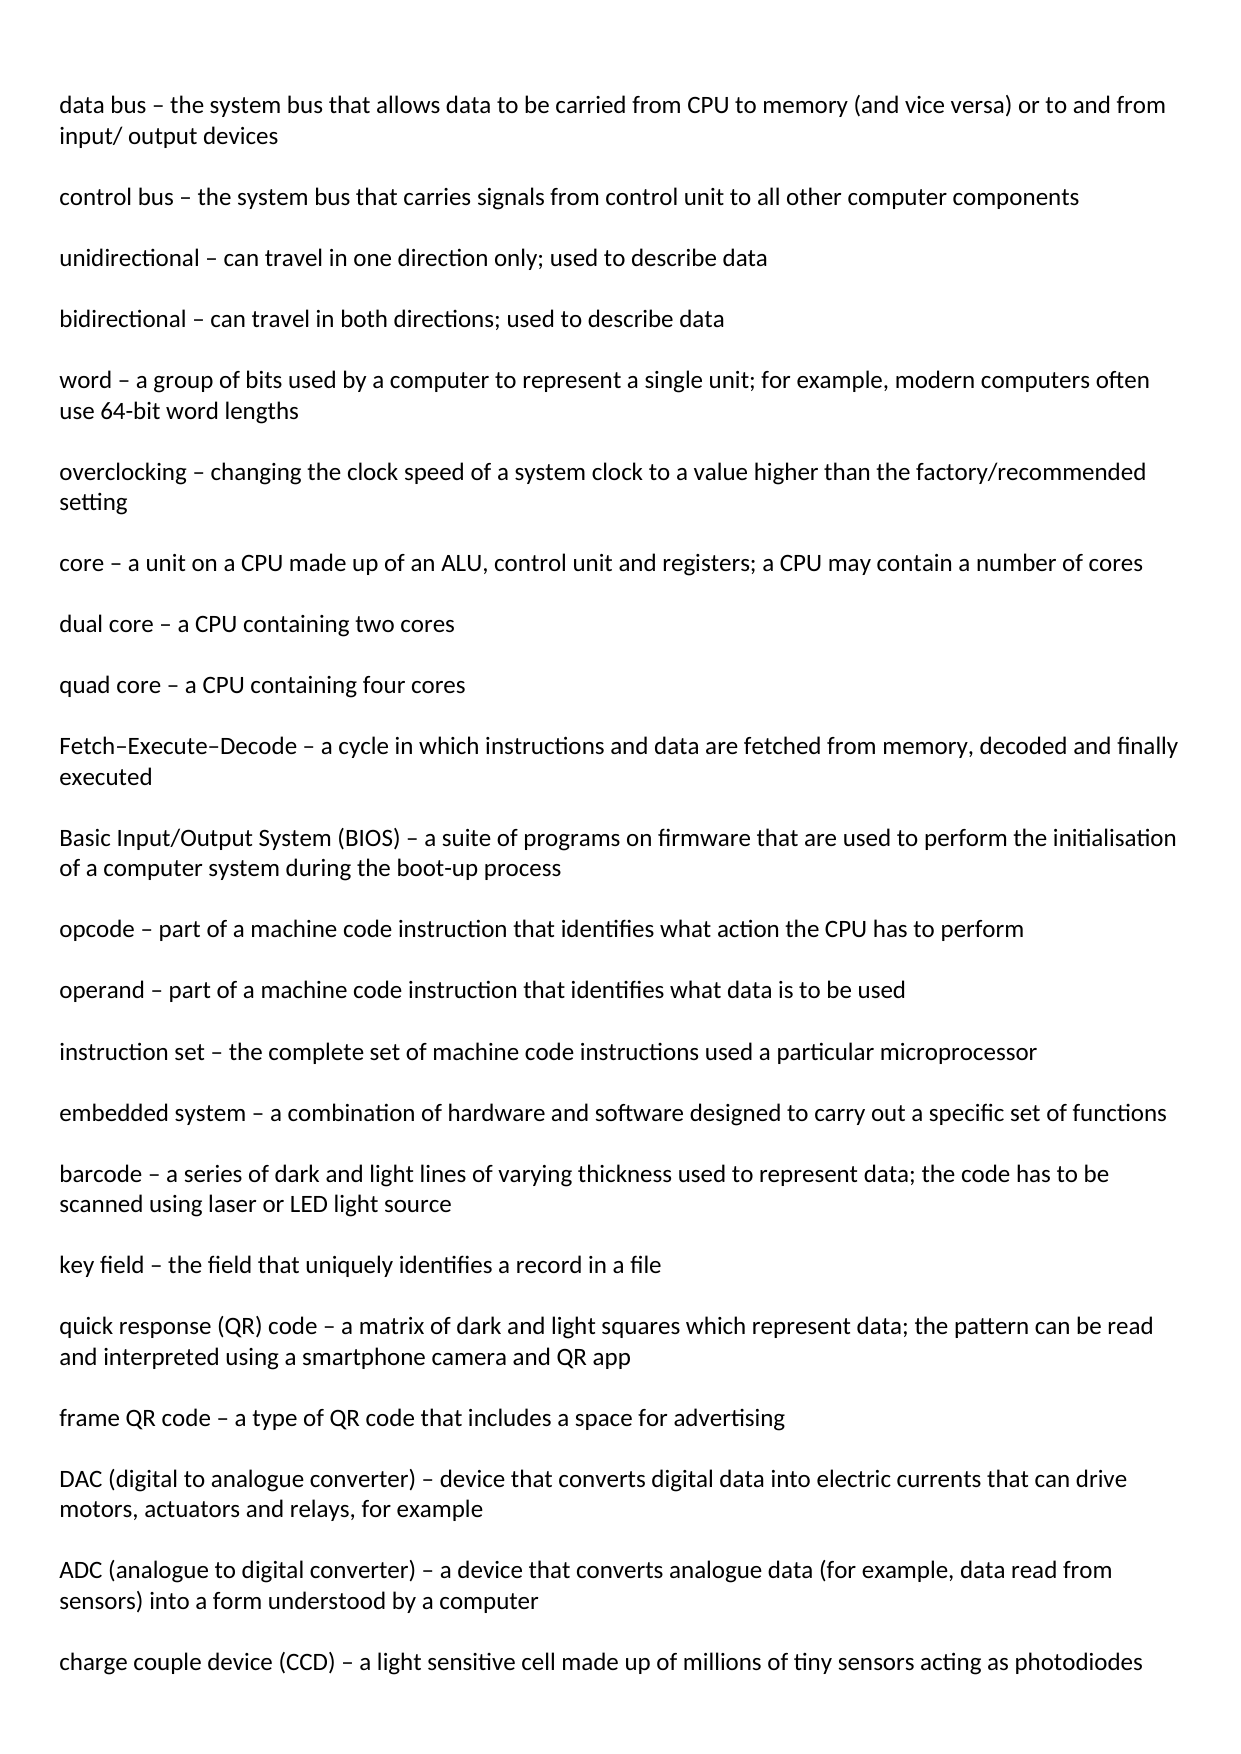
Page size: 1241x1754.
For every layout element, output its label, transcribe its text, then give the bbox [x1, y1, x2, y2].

text bidirectional – can travel in both directions; used to describe data [59, 303, 1181, 334]
text core – a unit on a CPU made up of an ALU, control unit and registers; a CPU may contain a number of cores [59, 547, 1181, 578]
text embedded system – a combination of hardware and software designed to carry out a specific set of functions [59, 1097, 1181, 1127]
text overclocking – changing the clock speed of a system clock to a value higher than the factory/recommended setting [59, 456, 1181, 517]
text unidirectional – can travel in one direction only; used to describe data [59, 242, 1181, 273]
text ADC (analogue to digital converter) – a device that converts analogue data (for example, data read from sensors) into a form understood by a computer [59, 1554, 1181, 1616]
text control bus – the system bus that carries signals from control unit to all other computer components [59, 181, 1181, 212]
text DAC (digital to analogue converter) – device that converts digital data into electric currents that can drive motors, actuators and relays, for example [59, 1463, 1181, 1524]
text Basic Input/Output System (BIOS) – a suite of programs on firmware that are used to perform the initialisation of a computer system during the boot-up process [59, 822, 1181, 883]
text barcode – a series of dark and light lines of varying thickness used to represent data; the code has to be scanned using laser or LED light source [59, 1158, 1181, 1219]
text operand – part of a machine code instruction that identifies what data is to be used [59, 975, 1181, 1005]
text charge couple device (CCD) – a light sensitive cell made up of millions of tiny sensors acting as photodiodes [59, 1646, 1181, 1677]
text data bus – the system bus that allows data to be carried from CPU to memory (and vice versa) or to and from input/ output devices [59, 89, 1181, 151]
text instruction set – the complete set of machine code instructions used a particular microprocessor [59, 1036, 1181, 1066]
text frame QR code – a type of QR code that includes a space for advertising [59, 1402, 1181, 1432]
text word – a group of bits used by a computer to represent a single unit; for example, modern computers often use 64-bit word lengths [59, 364, 1181, 425]
text quad core – a CPU containing four cores [59, 669, 1181, 700]
text opcode – part of a machine code instruction that identifies what action the CPU has to perform [59, 914, 1181, 944]
text key field – the field that uniquely identifies a record in a file [59, 1249, 1181, 1280]
text Fetch–Execute–Decode – a cycle in which instructions and data are fetched from memory, decoded and finally executed [59, 731, 1181, 792]
text dual core – a CPU containing two cores [59, 608, 1181, 639]
text quick response (QR) code – a matrix of dark and light squares which represent data; the pattern can be read and interpreted using a smartphone camera and QR app [59, 1310, 1181, 1371]
